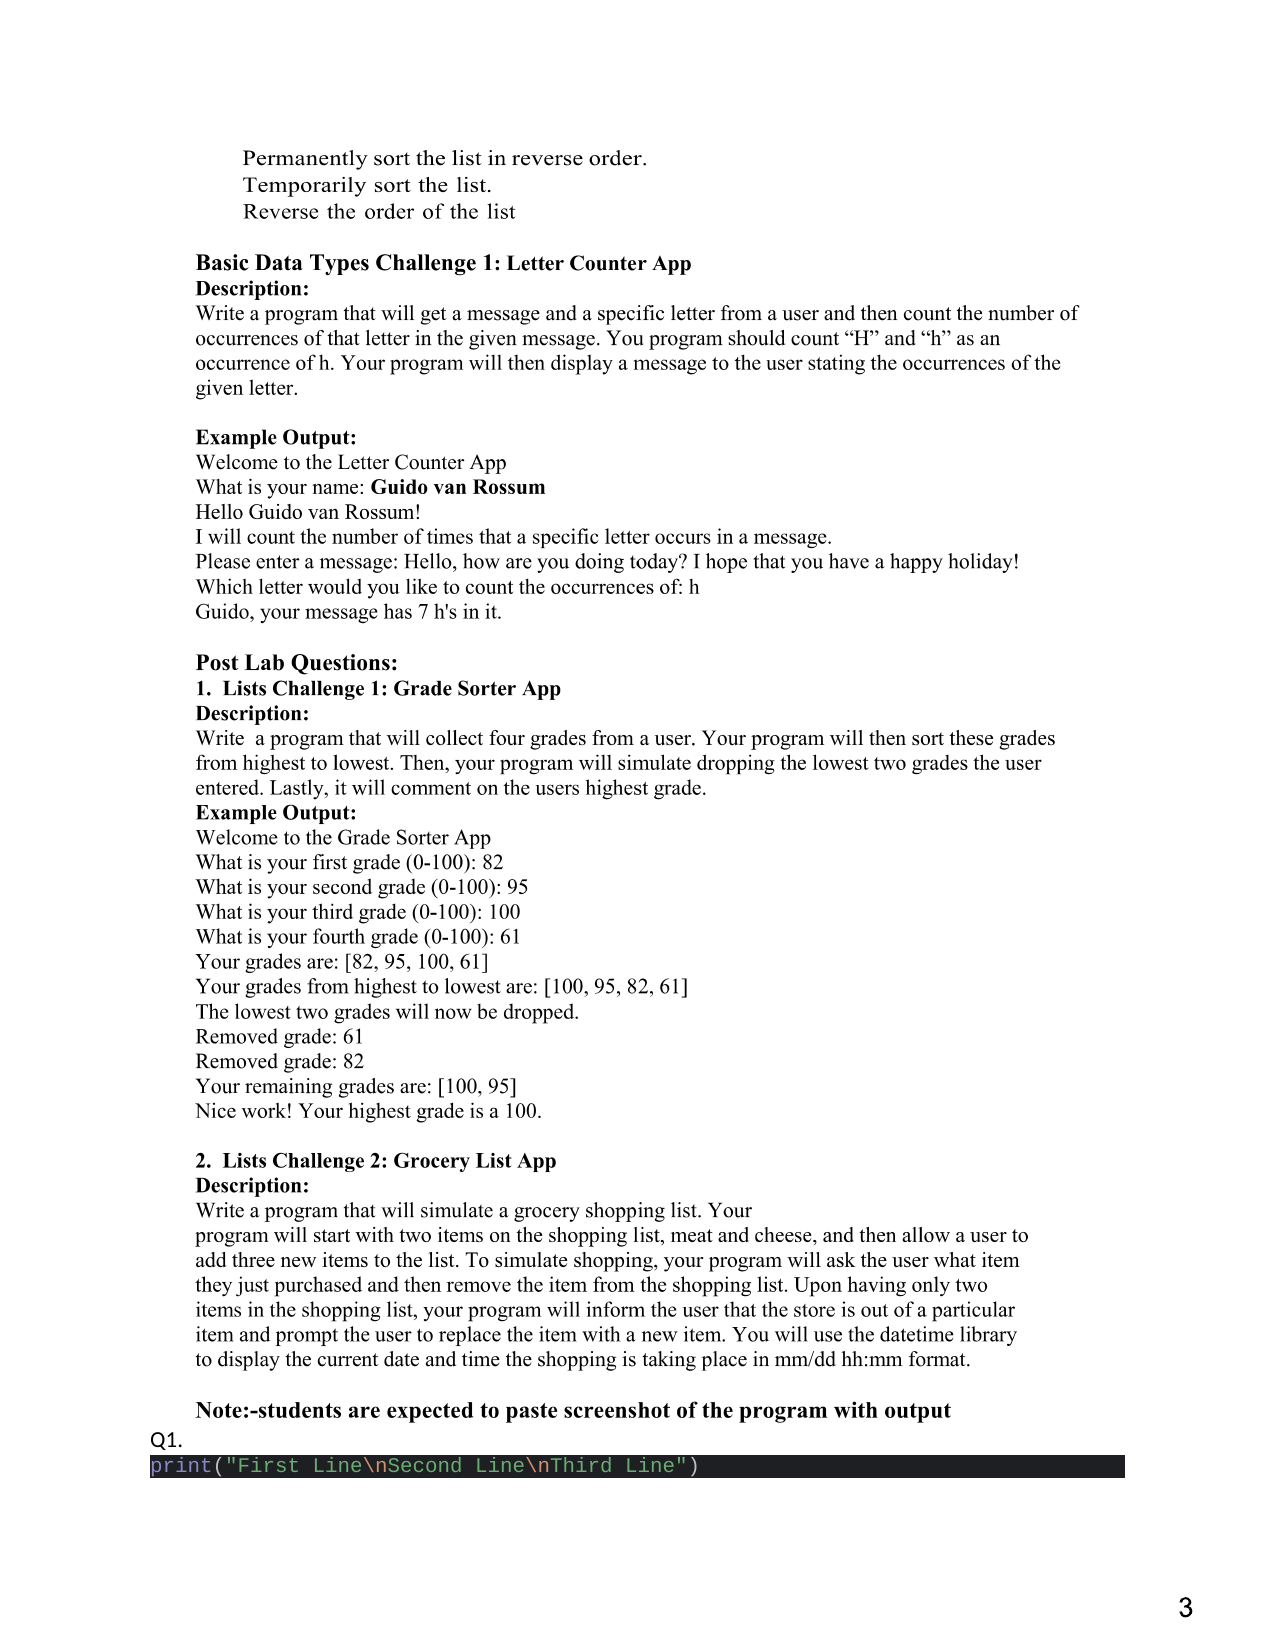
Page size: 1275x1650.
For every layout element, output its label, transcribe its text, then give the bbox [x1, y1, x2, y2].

text print("First Line\nSecond Line\nThird Line") [150, 1455, 1125, 1478]
picture [194, 150, 1080, 1423]
